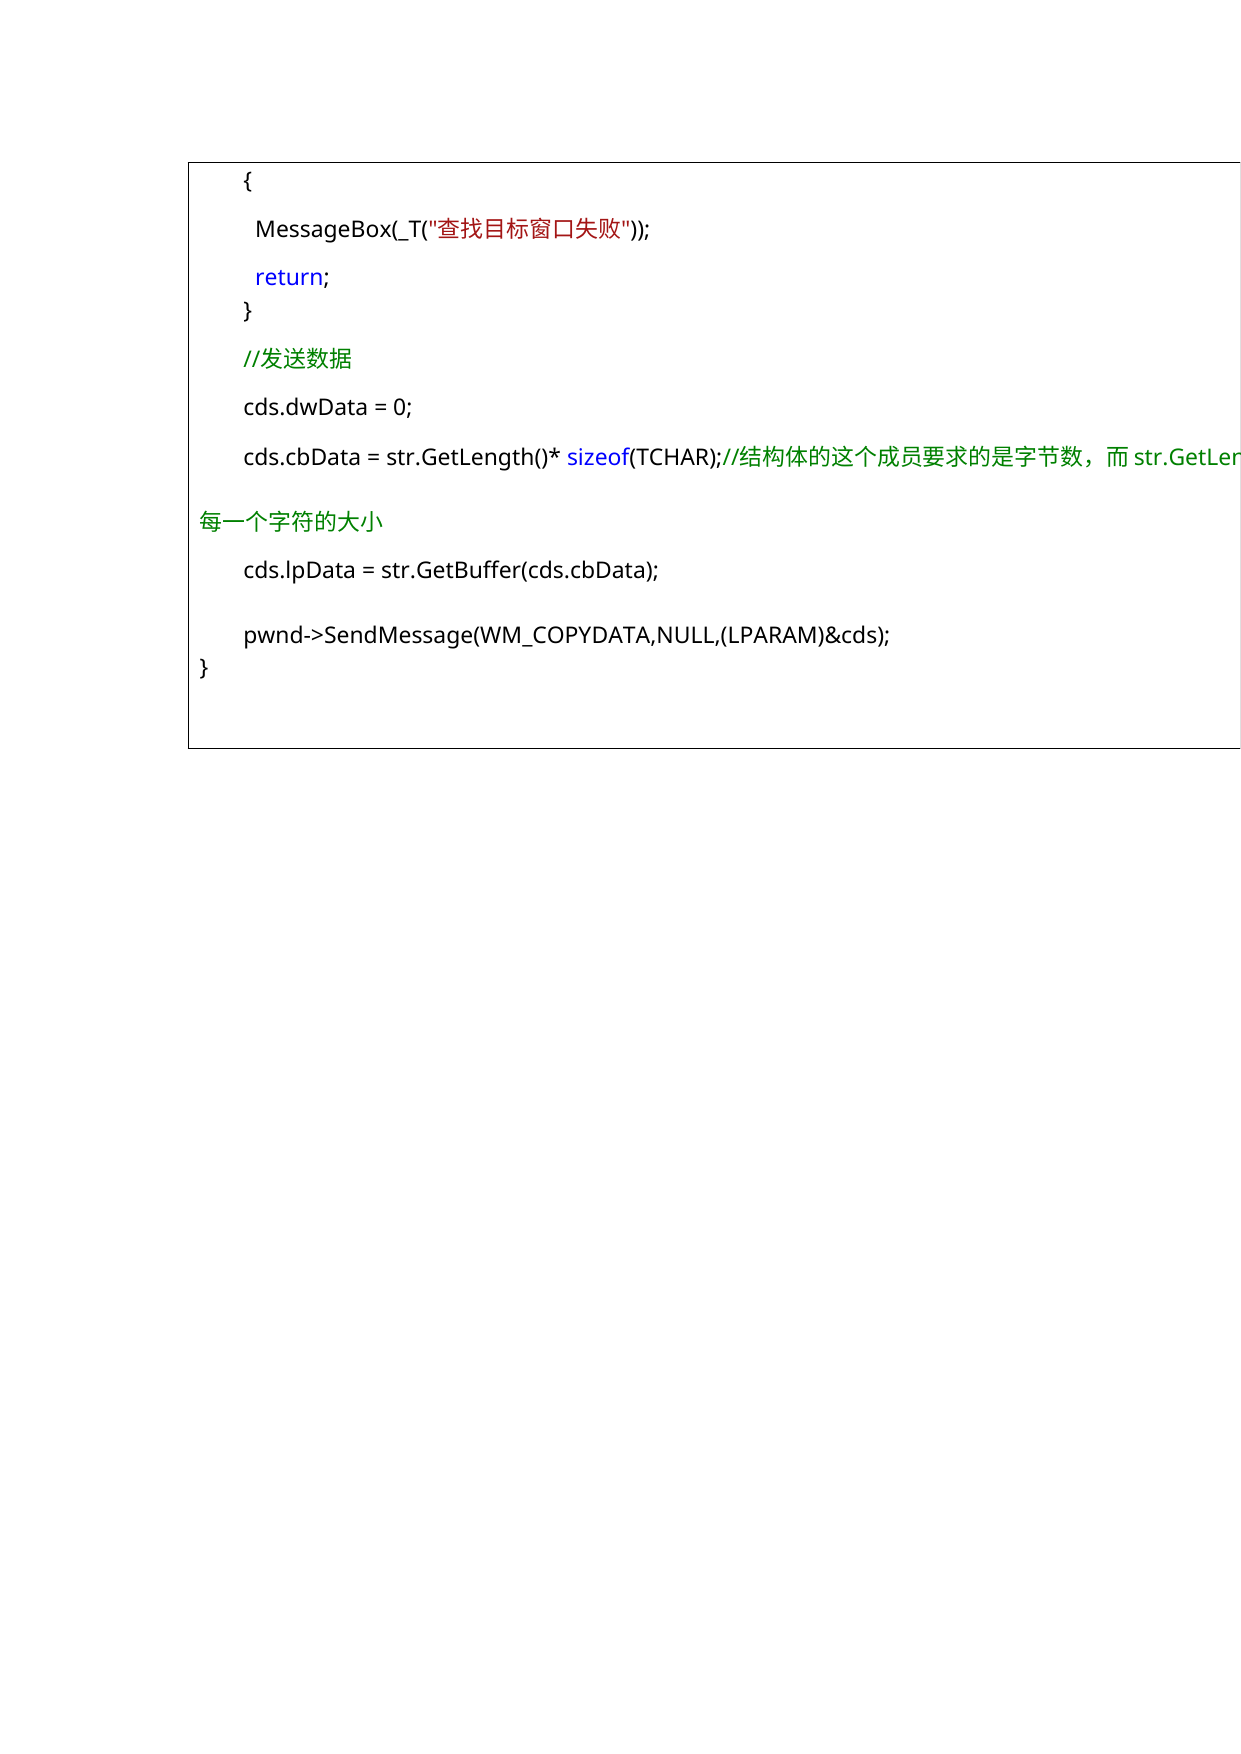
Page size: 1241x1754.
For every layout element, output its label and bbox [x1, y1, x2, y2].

table_header [189, 163, 1240, 748]
